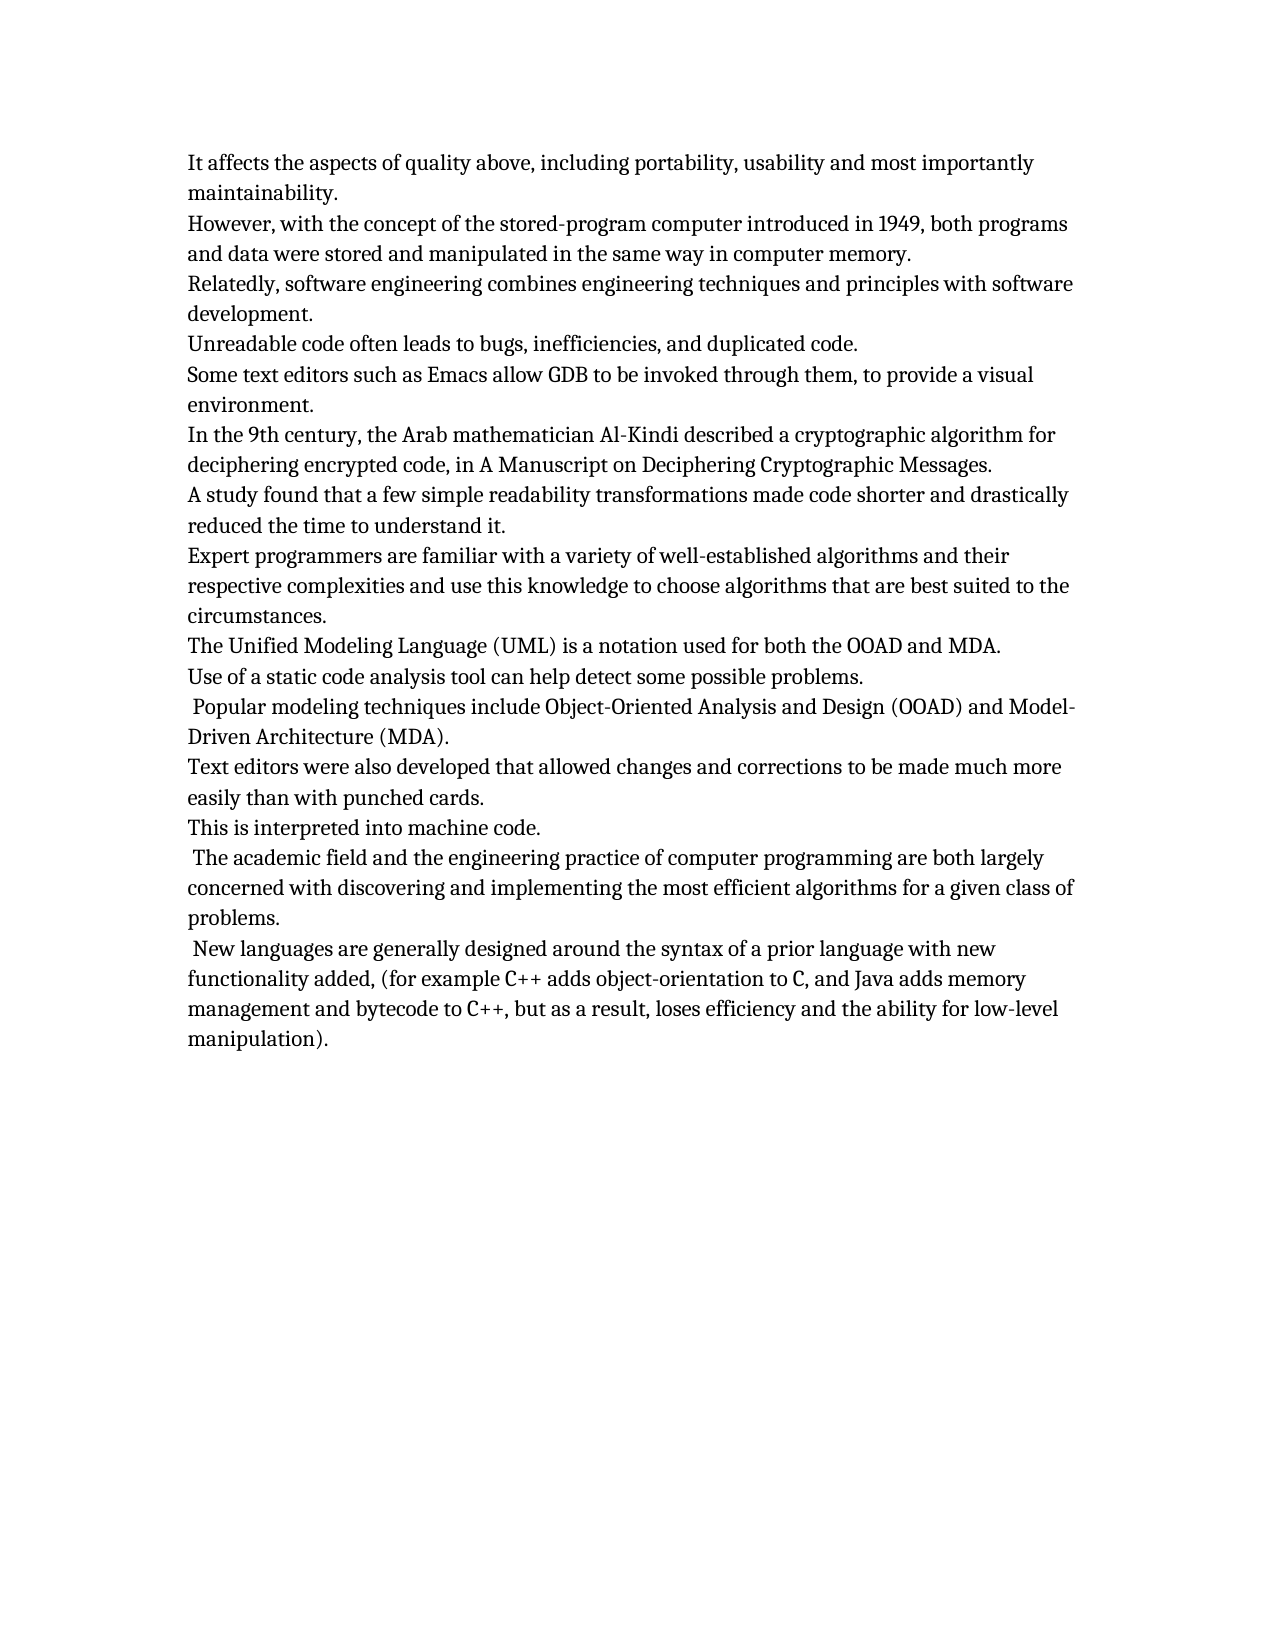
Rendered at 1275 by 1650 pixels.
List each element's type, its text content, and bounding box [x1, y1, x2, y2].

text It affects the aspects of quality above, including portability, usability and most importantly maintainability. However, with the concept of the stored-program computer introduced in 1949, both programs and data were stored and manipulated in the same way in computer memory. Relatedly, software engineering combines engineering techniques and principles with software development. Unreadable code often leads to bugs, inefficiencies, and duplicated code. Some text editors such as Emacs allow GDB to be invoked through them, to provide a visual environment. In the 9th century, the Arab mathematician Al-Kindi described a cryptographic algorithm for deciphering encrypted code, in A Manuscript on Deciphering Cryptographic Messages. A study found that a few simple readability transformations made code shorter and drastically reduced the time to understand it. Expert programmers are familiar with a variety of well-established algorithms and their respective complexities and use this knowledge to choose algorithms that are best suited to the circumstances. The Unified Modeling Language (UML) is a notation used for both the OOAD and MDA. Use of a static code analysis tool can help detect some possible problems. Popular modeling techniques include Object-Oriented Analysis and Design (OOAD) and Model-Driven Architecture (MDA). Text editors were also developed that allowed changes and corrections to be made much more easily than with punched cards. This is interpreted into machine code. The academic field and the engineering practice of computer programming are both largely concerned with discovering and implementing the most efficient algorithms for a given class of problems. New languages are generally designed around the syntax of a prior language with new functionality added, (for example C++ adds object-orientation to C, and Java adds memory management and bytecode to C++, but as a result, loses efficiency and the ability for low-level manipulation). [187, 150, 1087, 1052]
